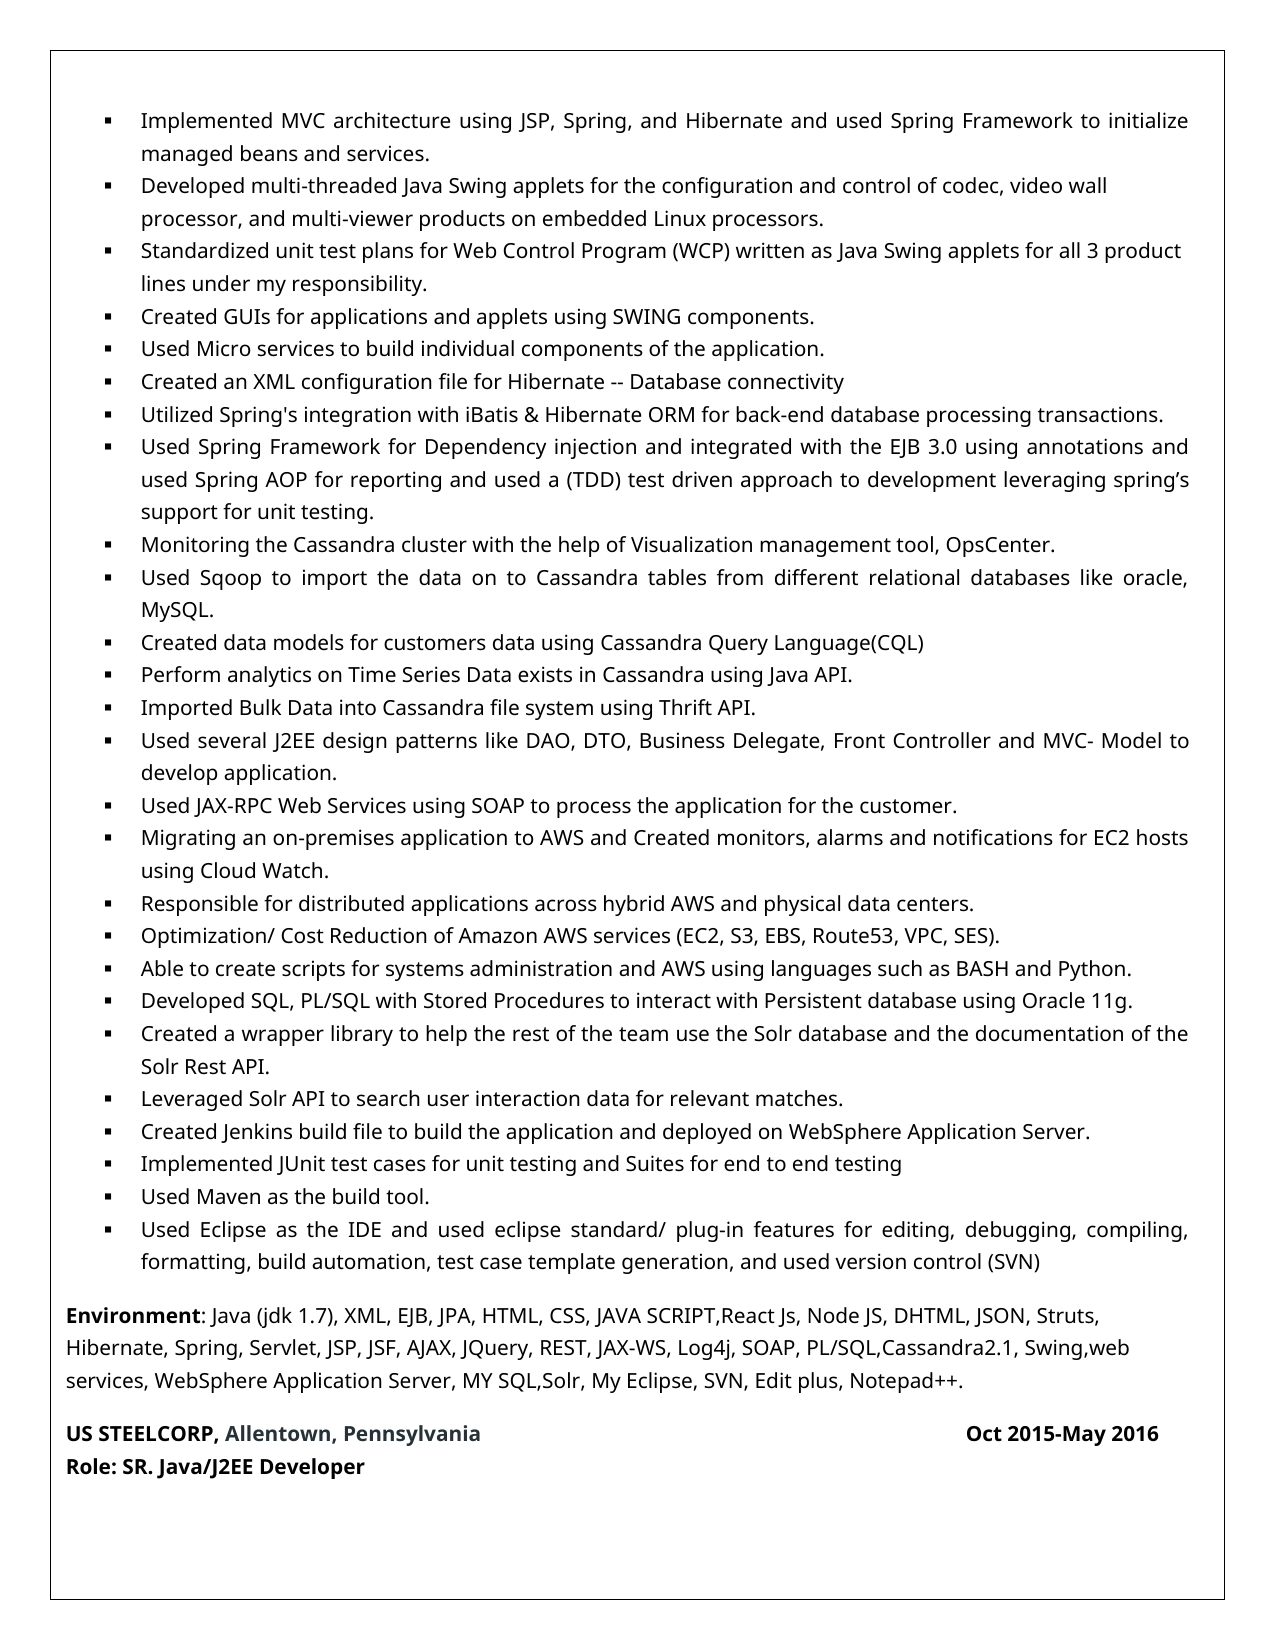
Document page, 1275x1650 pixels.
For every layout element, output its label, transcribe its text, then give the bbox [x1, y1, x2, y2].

list Implemented MVC architecture using JSP, Spring, and Hibernate and used Spring Framework to initialize managed beans and services. [103, 106, 1191, 167]
list Created data models for customers data using Cassandra Query Language(CQL) [103, 628, 1191, 656]
list Used Maven as the build tool. [103, 1182, 1191, 1211]
list Able to create scripts for systems administration and AWS using languages such as BASH and Python. [103, 954, 1191, 982]
list Perform analytics on Time Series Data exists in Cassandra using Java API. [103, 661, 1191, 689]
text Role: SR. Java/J2EE Developer [66, 1452, 1191, 1481]
list Implemented JUnit test cases for unit testing and Suites for end to end testing [103, 1149, 1191, 1178]
list Monitoring the Cassandra cluster with the help of Visualization management tool, OpsCenter. [103, 530, 1191, 558]
list Migrating an on-premises application to AWS and Created monitors, alarms and notifications for EC2 hosts using Cloud Watch. [103, 823, 1191, 884]
list Used Micro services to build individual components of the application. [103, 334, 1191, 363]
text Environment: Java (jdk 1.7), XML, EJB, JPA, HTML, CSS, JAVA SCRIPT,React Js, Node JS, DHTML, JSON, Struts, Hibernate, Spring, Servlet, JSP, JSF, AJAX, JQuery, REST, JAX-WS, Log4j, SOAP, PL/SQL,Cassandra2.1, Swing,web services, WebSphere Application Server, MY SQL,Solr, My Eclipse, SVN, Edit plus, Notepad++. [66, 1301, 1191, 1394]
list Utilized Spring's integration with iBatis & Hibernate ORM for back-end database processing transactions. [103, 400, 1191, 428]
list Leveraged Solr API to search user interaction data for relevant matches. [103, 1084, 1191, 1113]
list Imported Bulk Data into Cassandra file system using Thrift API. [103, 693, 1191, 722]
list Used JAX-RPC Web Services using SOAP to process the application for the customer. [103, 791, 1191, 819]
text US STEELCORP, Allentown, Pennsylvania Oct 2015-May 2016 [66, 1419, 1191, 1448]
list Used Spring Framework for Dependency injection and integrated with the EJB 3.0 using annotations and used Spring AOP for reporting and used a (TDD) test driven approach to development leveraging spring’s support for unit testing. [103, 432, 1191, 526]
list Used Eclipse as the IDE and used eclipse standard/ plug-in features for editing, debugging, compiling, formatting, build automation, test case template generation, and used version control (SVN) [103, 1215, 1191, 1276]
list Created a wrapper library to help the rest of the team use the Solr database and the documentation of the Solr Rest API. [103, 1019, 1191, 1080]
list Optimization/ Cost Reduction of Amazon AWS services (EC2, S3, EBS, Route53, VPC, SES). [103, 921, 1191, 950]
list Responsible for distributed applications across hybrid AWS and physical data centers. [103, 889, 1191, 917]
list Developed SQL, PL/SQL with Stored Procedures to interact with Persistent database using Oracle 11g. [103, 987, 1191, 1015]
list Created an XML configuration file for Hibernate -- Database connectivity [103, 367, 1191, 396]
list Standardized unit test plans for Web Control Program (WCP) written as Java Swing applets for all 3 product lines under my responsibility. [103, 237, 1191, 298]
list Developed multi-threaded Java Swing applets for the configuration and control of codec, video wall processor, and multi-viewer products on embedded Linux processors. [103, 171, 1191, 232]
list Created Jenkins build file to build the application and deployed on WebSphere Application Server. [103, 1117, 1191, 1145]
list Used Sqoop to import the data on to Cassandra tables from different relational databases like oracle, MySQL. [103, 563, 1191, 624]
list Used several J2EE design patterns like DAO, DTO, Business Delegate, Front Controller and MVC- Model to develop application. [103, 726, 1191, 787]
list Created GUIs for applications and applets using SWING components. [103, 302, 1191, 330]
